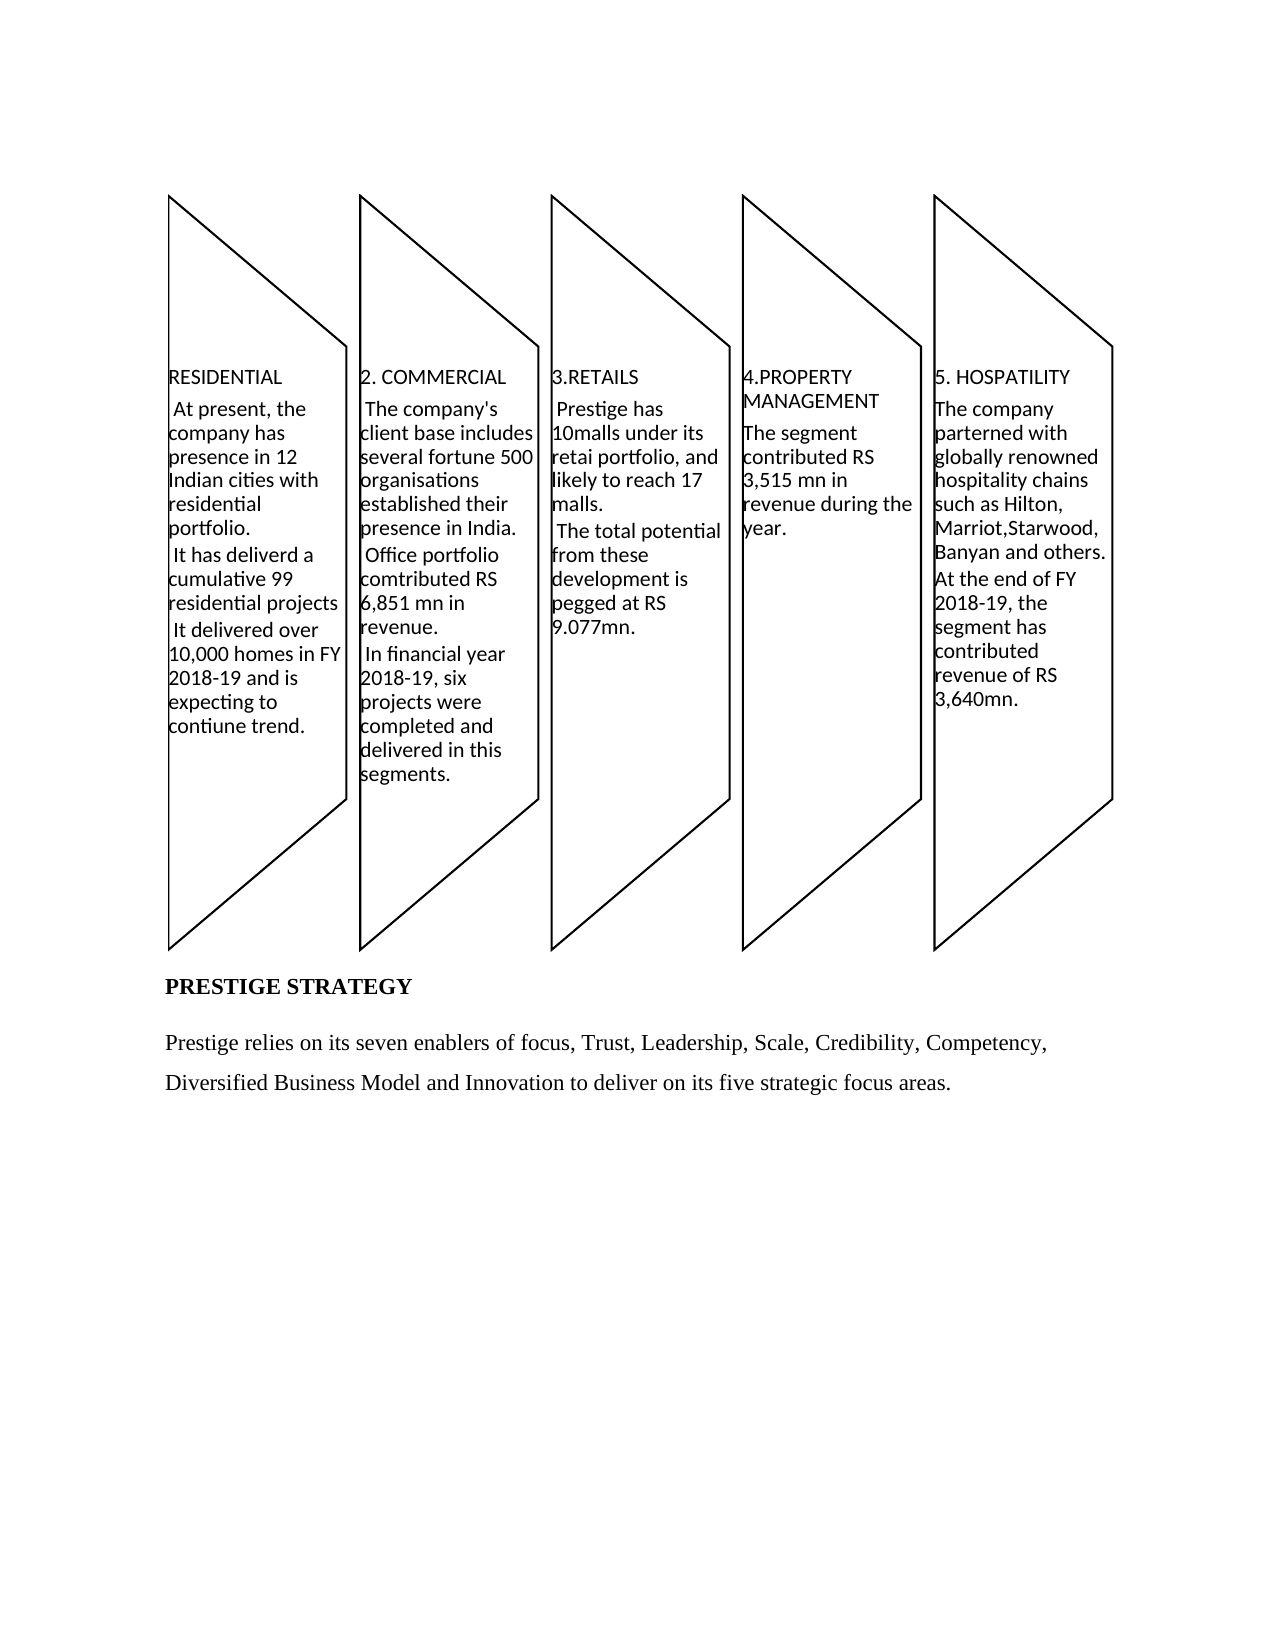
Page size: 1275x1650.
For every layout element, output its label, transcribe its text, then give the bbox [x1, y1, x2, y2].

text PRESTIGE STRATEGY [165, 150, 1110, 999]
text Prestige relies on its seven enablers of focus, Trust, Leadership, Scale, Credibility, Competency, Diversified Business Model and Innovation to deliver on its five strategic focus areas. [165, 1029, 1110, 1095]
